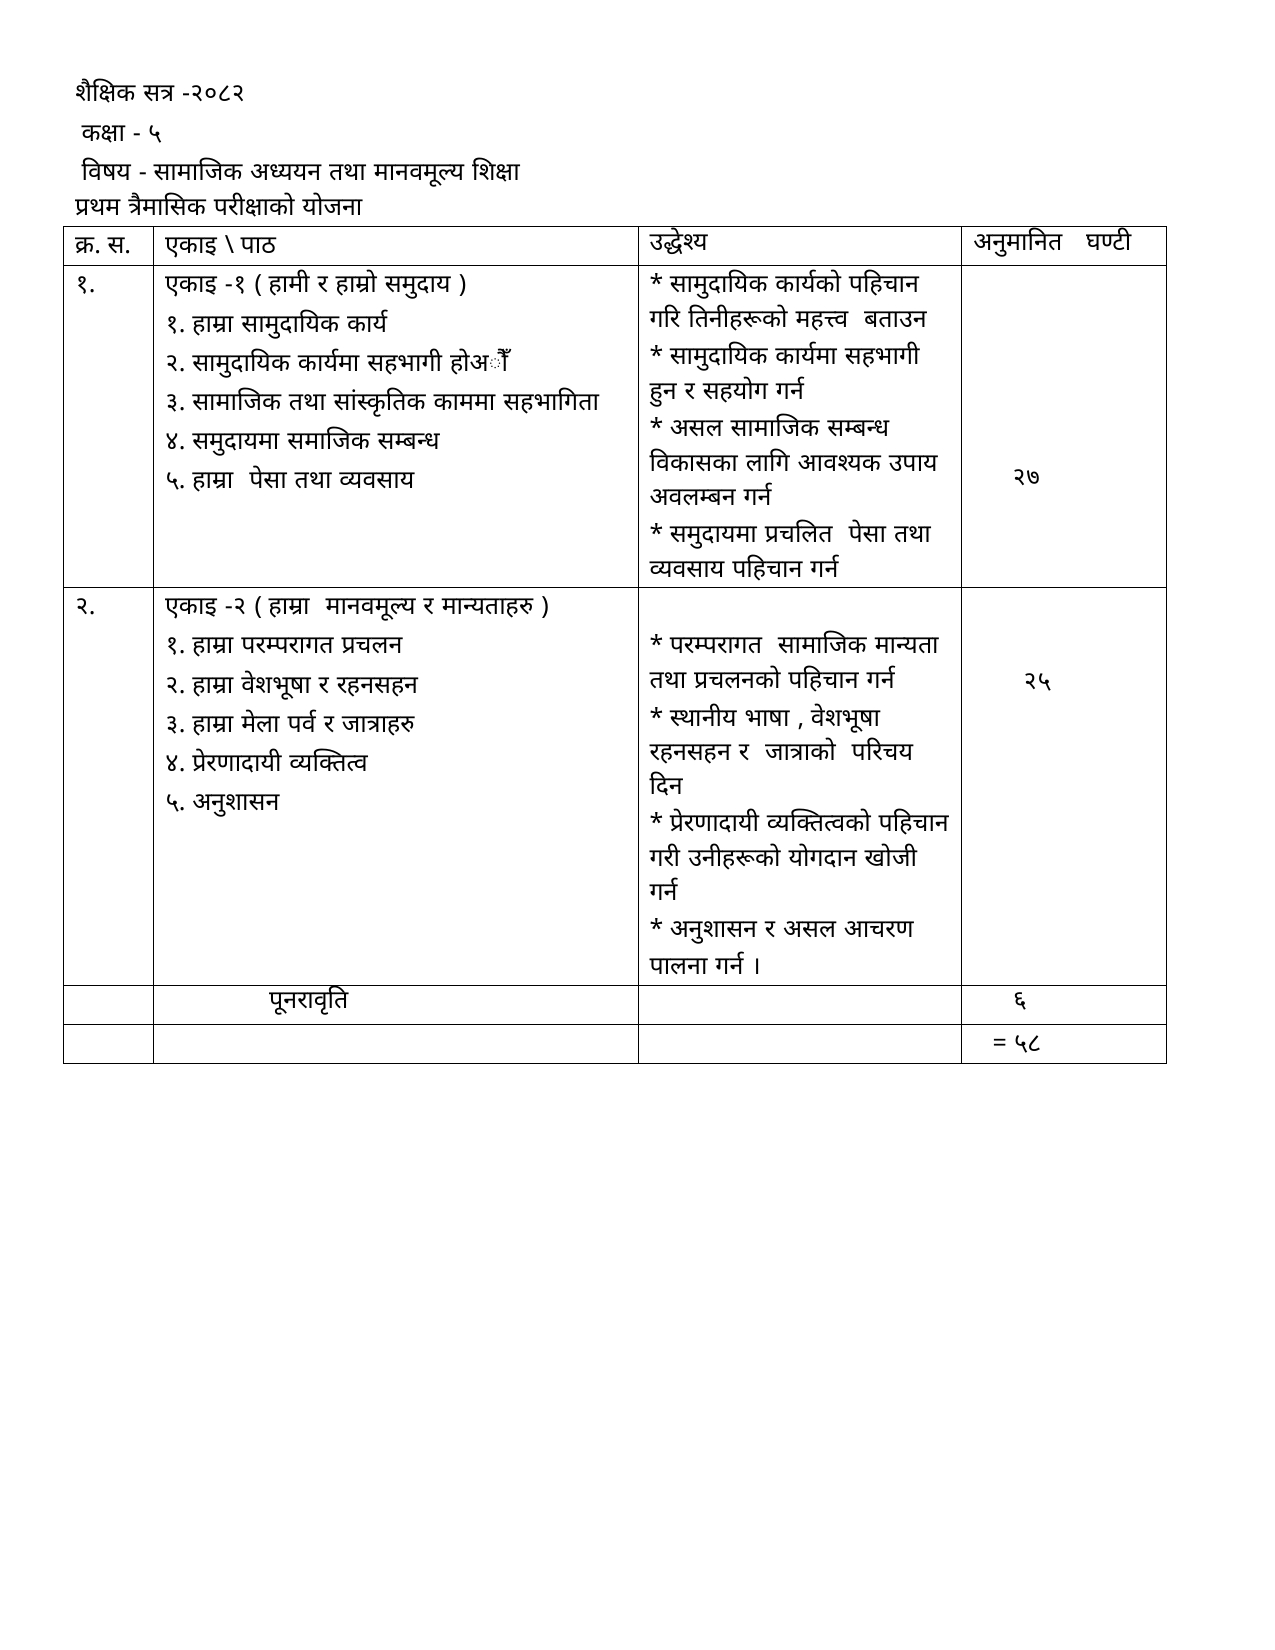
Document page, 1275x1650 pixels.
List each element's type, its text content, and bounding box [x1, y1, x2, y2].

text शैक्षिक सत्र -२०८२ [75, 75, 1200, 109]
table_cell [64, 1025, 153, 1063]
table_cell एकाइ -१ ( हामी र हाम्रो समुदाय ) १. हाम्रा सामुदायिक कार्य २. सामुदायिक कार्यमा सहभागी होअौँ ३. सामाजिक तथा सांस्कृतिक काममा सहभागिता ४. समुदायमा समाजिक सम्बन्ध ५. हाम्रा पेसा तथा व्यवसाय [154, 266, 638, 587]
table_cell [639, 1025, 961, 1063]
table_cell २५ [962, 588, 1166, 984]
table_header क्र. स. [64, 227, 153, 265]
text विषय - सामाजिक अध्ययन तथा मानवमूल्य शिक्षा [75, 153, 1200, 187]
table_cell १. [64, 266, 153, 587]
table_cell पूनरावृति [154, 986, 638, 1024]
text प्रथम त्रैमासिक परीक्षाको योजना [75, 192, 1200, 222]
table_header एकाइ \ पाठ [154, 227, 638, 265]
table_cell = ५८ [962, 1025, 1166, 1063]
table_cell ६ [962, 986, 1166, 1024]
table_header अनुमानित घण्टी [962, 227, 1166, 265]
table_cell २. [64, 588, 153, 984]
table_cell * सामुदायिक कार्यको पहिचान गरि तिनीहरूको महत्त्व बताउन * सामुदायिक कार्यमा सहभागी हुन र सहयोग गर्न * असल सामाजिक सम्बन्ध विकासका लागि आवश्यक उपाय अवलम्बन गर्न * समुदायमा प्रचलित पेसा तथा व्यवसाय पहिचान गर्न [639, 266, 961, 587]
table_header उद्धेश्य [639, 227, 961, 265]
table_cell [154, 1025, 638, 1063]
table_cell * परम्परागत सामाजिक मान्यता तथा प्रचलनको पहिचान गर्न * स्थानीय भाषा , वेशभूषा रहनसहन र जात्राको परिचय दिन * प्रेरणादायी व्यक्तित्वको पहिचान गरी उनीहरूको योगदान खोजी गर्न * अनुशासन र असल आचरण पालना गर्न । [639, 588, 961, 984]
table_cell २७ [962, 266, 1166, 587]
table_cell एकाइ -२ ( हाम्रा मानवमूल्य र मान्यताहरु ) १. हाम्रा परम्परागत प्रचलन २. हाम्रा वेशभूषा र रहनसहन ३. हाम्रा मेला पर्व र जात्राहरु ४. प्रेरणादायी व्यक्तित्व ५. अनुशासन [154, 588, 638, 984]
table_cell [639, 986, 961, 1024]
table_cell [64, 986, 153, 1024]
text कक्षा - ५ [75, 114, 1200, 148]
